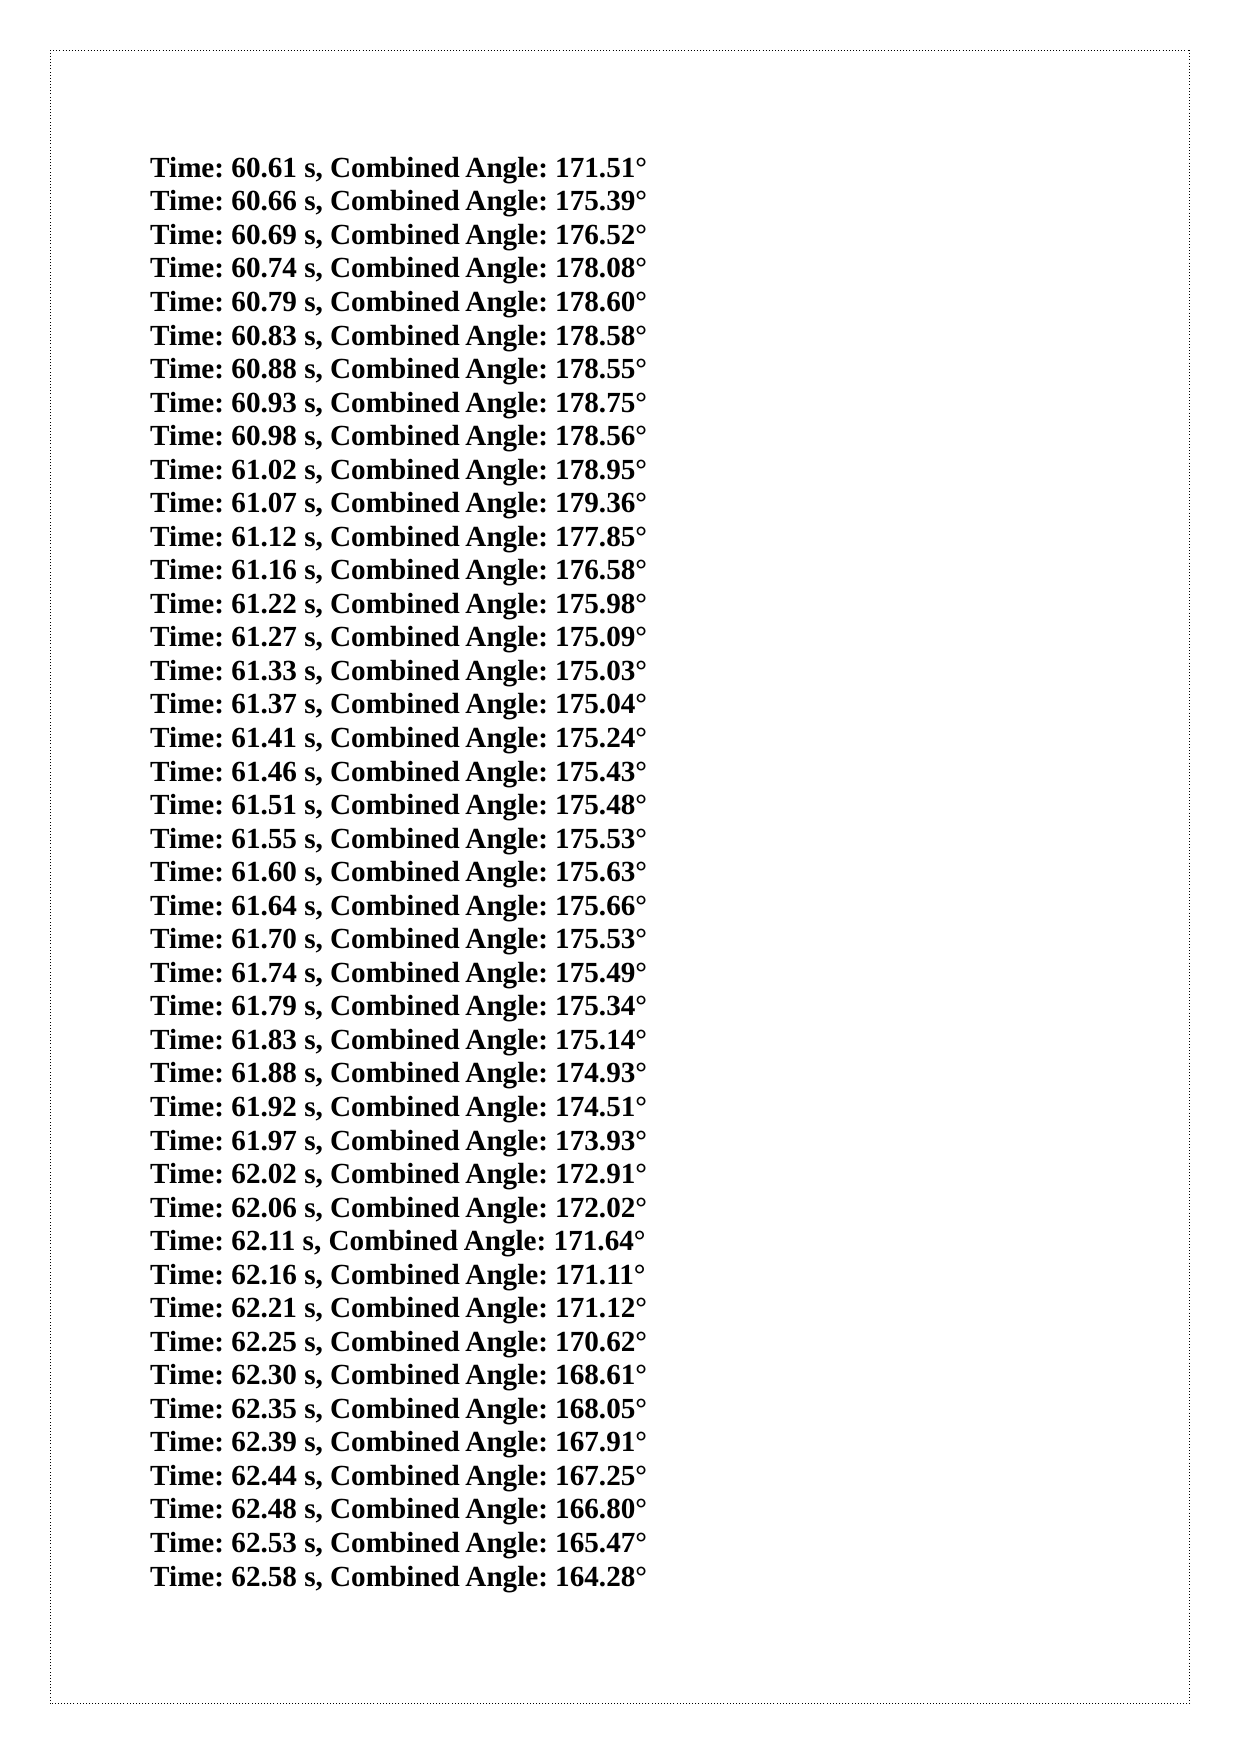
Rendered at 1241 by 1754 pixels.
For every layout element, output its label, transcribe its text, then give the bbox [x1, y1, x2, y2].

text Time: 60.88 s, Combined Angle: 178.55° [150, 351, 1090, 385]
text Time: 62.35 s, Combined Angle: 168.05° [150, 1391, 1090, 1424]
text Time: 61.02 s, Combined Angle: 178.95° [150, 452, 1090, 485]
text Time: 62.30 s, Combined Angle: 168.61° [150, 1357, 1090, 1391]
text Time: 61.64 s, Combined Angle: 175.66° [150, 888, 1090, 921]
text Time: 62.58 s, Combined Angle: 164.28° [150, 1559, 1090, 1592]
text Time: 61.70 s, Combined Angle: 175.53° [150, 921, 1090, 955]
text Time: 60.98 s, Combined Angle: 178.56° [150, 418, 1090, 452]
text Time: 61.51 s, Combined Angle: 175.48° [150, 787, 1090, 821]
text Time: 60.61 s, Combined Angle: 171.51° [150, 150, 1090, 183]
text Time: 61.79 s, Combined Angle: 175.34° [150, 988, 1090, 1022]
text Time: 61.97 s, Combined Angle: 173.93° [150, 1123, 1090, 1156]
text Time: 61.37 s, Combined Angle: 175.04° [150, 687, 1090, 720]
text Time: 60.66 s, Combined Angle: 175.39° [150, 183, 1090, 217]
text Time: 60.83 s, Combined Angle: 178.58° [150, 318, 1090, 351]
text Time: 61.92 s, Combined Angle: 174.51° [150, 1089, 1090, 1123]
text Time: 62.48 s, Combined Angle: 166.80° [150, 1492, 1090, 1525]
text Time: 61.46 s, Combined Angle: 175.43° [150, 754, 1090, 787]
text Time: 61.22 s, Combined Angle: 175.98° [150, 586, 1090, 619]
text Time: 61.83 s, Combined Angle: 175.14° [150, 1022, 1090, 1056]
text Time: 61.33 s, Combined Angle: 175.03° [150, 653, 1090, 687]
text Time: 61.74 s, Combined Angle: 175.49° [150, 955, 1090, 988]
text Time: 61.16 s, Combined Angle: 176.58° [150, 552, 1090, 586]
text Time: 62.21 s, Combined Angle: 171.12° [150, 1290, 1090, 1324]
text Time: 62.16 s, Combined Angle: 171.11° [150, 1257, 1090, 1290]
text Time: 61.27 s, Combined Angle: 175.09° [150, 619, 1090, 653]
text Time: 61.12 s, Combined Angle: 177.85° [150, 519, 1090, 552]
text Time: 62.11 s, Combined Angle: 171.64° [150, 1223, 1090, 1257]
text Time: 62.06 s, Combined Angle: 172.02° [150, 1190, 1090, 1223]
text Time: 60.69 s, Combined Angle: 176.52° [150, 217, 1090, 251]
text Time: 61.88 s, Combined Angle: 174.93° [150, 1056, 1090, 1089]
text Time: 61.55 s, Combined Angle: 175.53° [150, 821, 1090, 854]
text Time: 61.60 s, Combined Angle: 175.63° [150, 854, 1090, 888]
text Time: 62.25 s, Combined Angle: 170.62° [150, 1324, 1090, 1357]
text Time: 60.79 s, Combined Angle: 178.60° [150, 284, 1090, 318]
text Time: 61.07 s, Combined Angle: 179.36° [150, 485, 1090, 519]
text Time: 61.41 s, Combined Angle: 175.24° [150, 720, 1090, 754]
text Time: 62.53 s, Combined Angle: 165.47° [150, 1525, 1090, 1559]
text Time: 62.39 s, Combined Angle: 167.91° [150, 1424, 1090, 1458]
text Time: 62.44 s, Combined Angle: 167.25° [150, 1458, 1090, 1492]
text Time: 62.02 s, Combined Angle: 172.91° [150, 1156, 1090, 1190]
text Time: 60.74 s, Combined Angle: 178.08° [150, 251, 1090, 284]
text Time: 60.93 s, Combined Angle: 178.75° [150, 385, 1090, 418]
